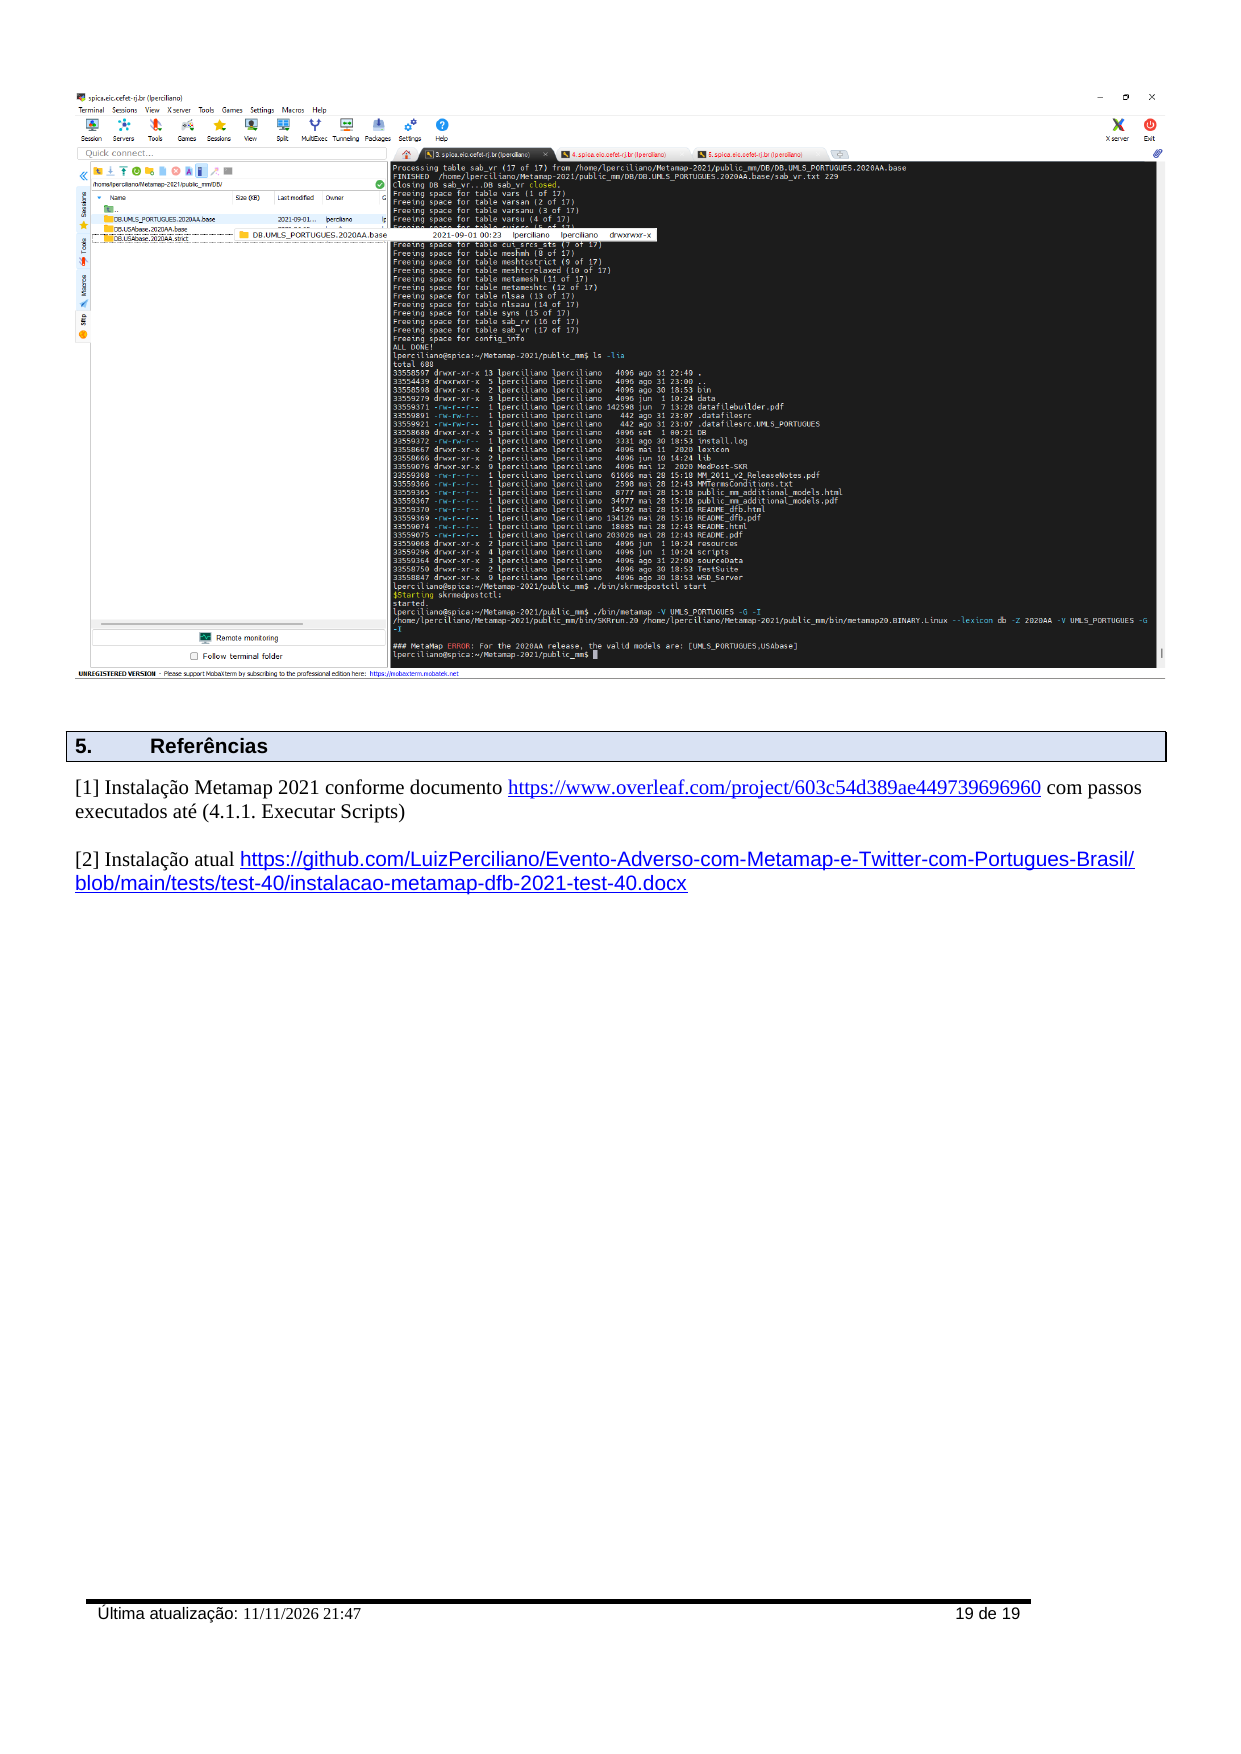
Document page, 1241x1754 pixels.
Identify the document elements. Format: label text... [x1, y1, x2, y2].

text [1] Instalação Metamap 2021 conforme documento https://www.overleaf.com/project/603c54d389ae449739696960 com passos executados até (4.1.1. Executar Scripts) [75, 775, 1165, 823]
text [2] Instalação atual https://github.com/LuizPerciliano/Evento-Adverso-com-Metamap-e-Twitter-com-Portugues-Brasil/blob/main/tests/test-40/instalacao-metamap-dfb-2021-test-40.docx [75, 847, 1165, 895]
subtitle Referências [67, 732, 1165, 761]
picture [75, 91, 1166, 679]
